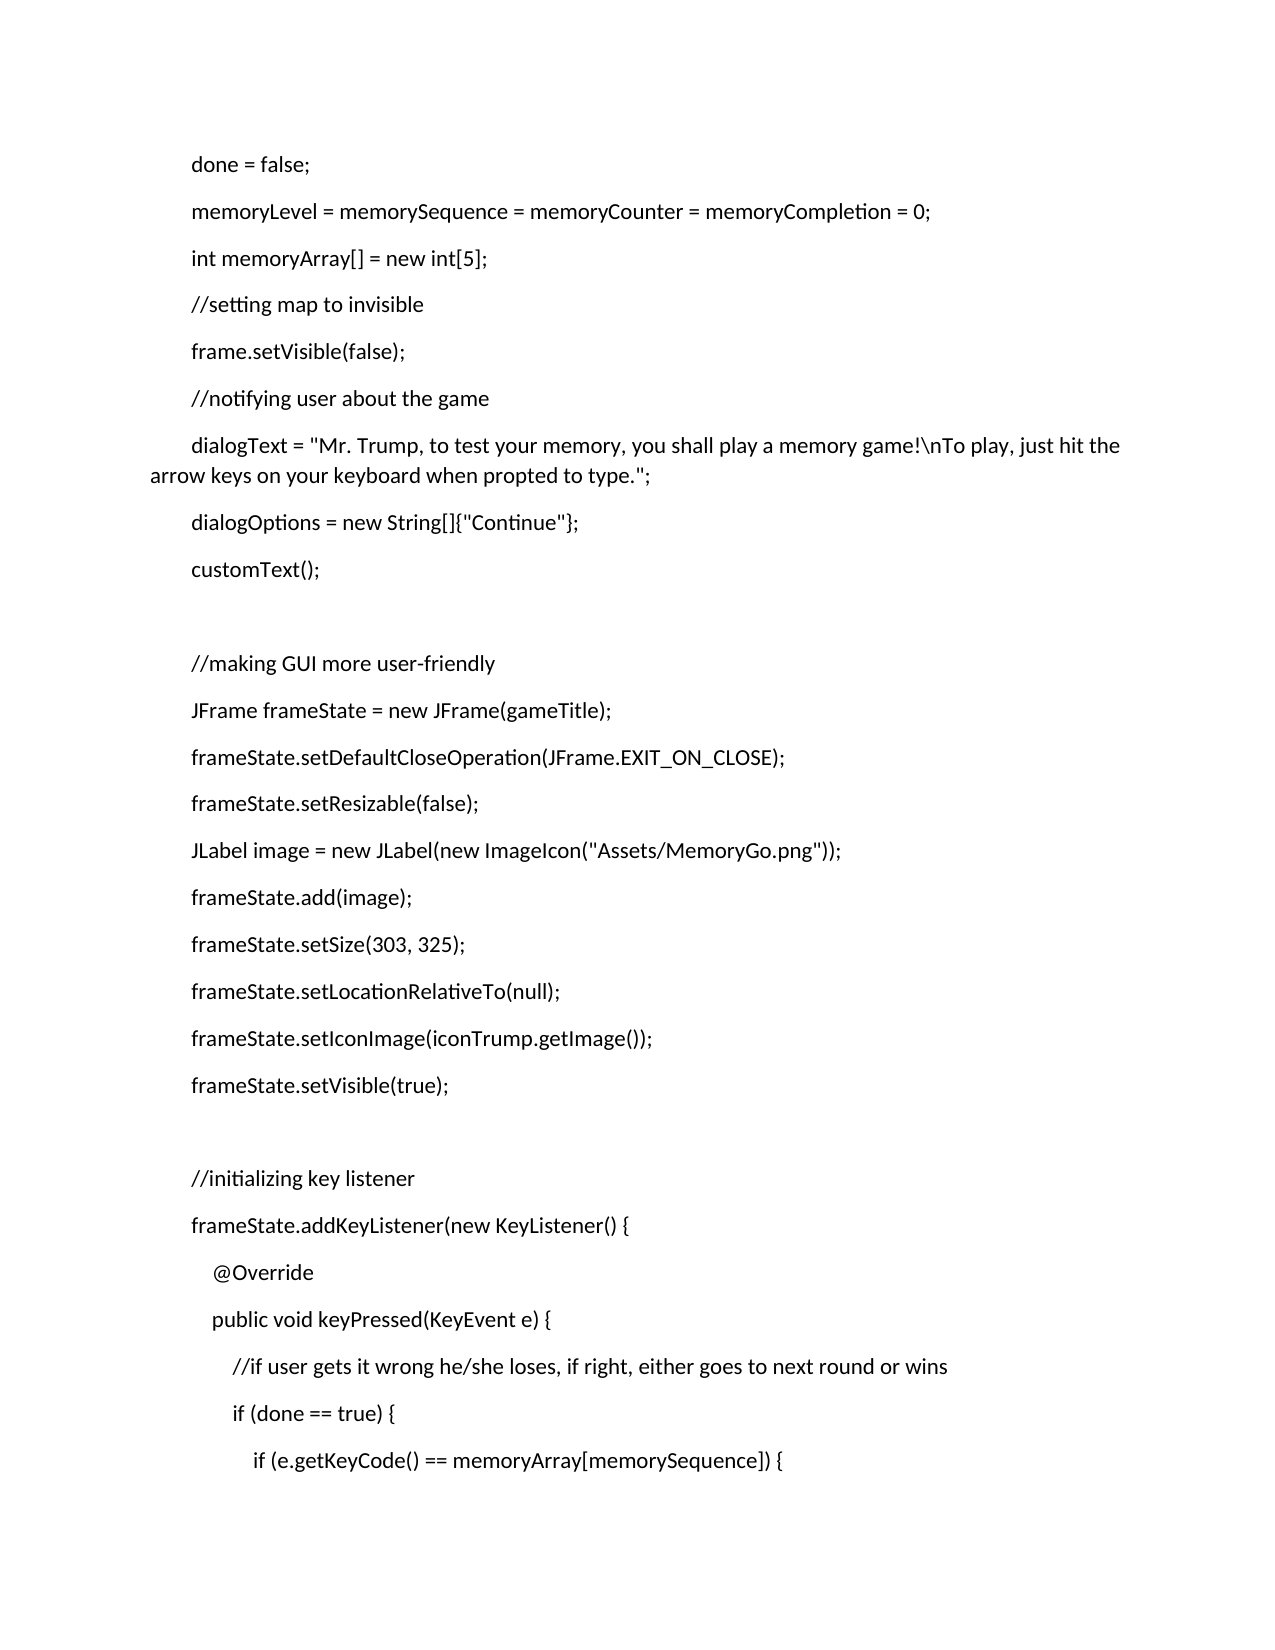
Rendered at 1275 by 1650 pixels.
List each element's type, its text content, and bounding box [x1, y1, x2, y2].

text memoryLevel = memorySequence = memoryCounter = memoryCompletion = 0; [150, 197, 1125, 225]
text frame.setVisible(false); [150, 337, 1125, 366]
text JLabel image = new JLabel(new ImageIcon("Assets/MemoryGo.png")); [150, 836, 1125, 864]
text frameState.add(image); [150, 883, 1125, 911]
text //setting map to invisible [150, 291, 1125, 319]
text //making GUI more user-friendly [150, 649, 1125, 677]
text frameState.addKeyListener(new KeyListener() { [150, 1211, 1125, 1239]
text dialogText = "Mr. Trump, to test your memory, you shall play a memory game!\nTo play, just hit the arrow keys on your keyboard when propted to type."; [150, 431, 1125, 489]
text frameState.setLocationRelativeTo(null); [150, 977, 1125, 1005]
text public void keyPressed(KeyEvent e) { [150, 1305, 1125, 1333]
text customText(); [150, 555, 1125, 583]
text if (done == true) { [150, 1399, 1125, 1427]
text //if user gets it wrong he/she loses, if right, either goes to next round or wins [150, 1352, 1125, 1380]
text //initializing key listener [150, 1164, 1125, 1193]
text frameState.setDefaultCloseOperation(JFrame.EXIT_ON_CLOSE); [150, 743, 1125, 771]
text frameState.setSize(303, 325); [150, 930, 1125, 958]
text JFrame frameState = new JFrame(gameTitle); [150, 696, 1125, 724]
text frameState.setIconImage(iconTrump.getImage()); [150, 1024, 1125, 1052]
text frameState.setVisible(true); [150, 1071, 1125, 1099]
text //notifying user about the game [150, 384, 1125, 412]
text if (e.getKeyCode() == memoryArray[memorySequence]) { [150, 1446, 1125, 1474]
text int memoryArray[] = new int[5]; [150, 244, 1125, 272]
text @Override [150, 1258, 1125, 1286]
text done = false; [150, 150, 1125, 178]
text dialogOptions = new String[]{"Continue"}; [150, 508, 1125, 536]
text frameState.setResizable(false); [150, 789, 1125, 818]
